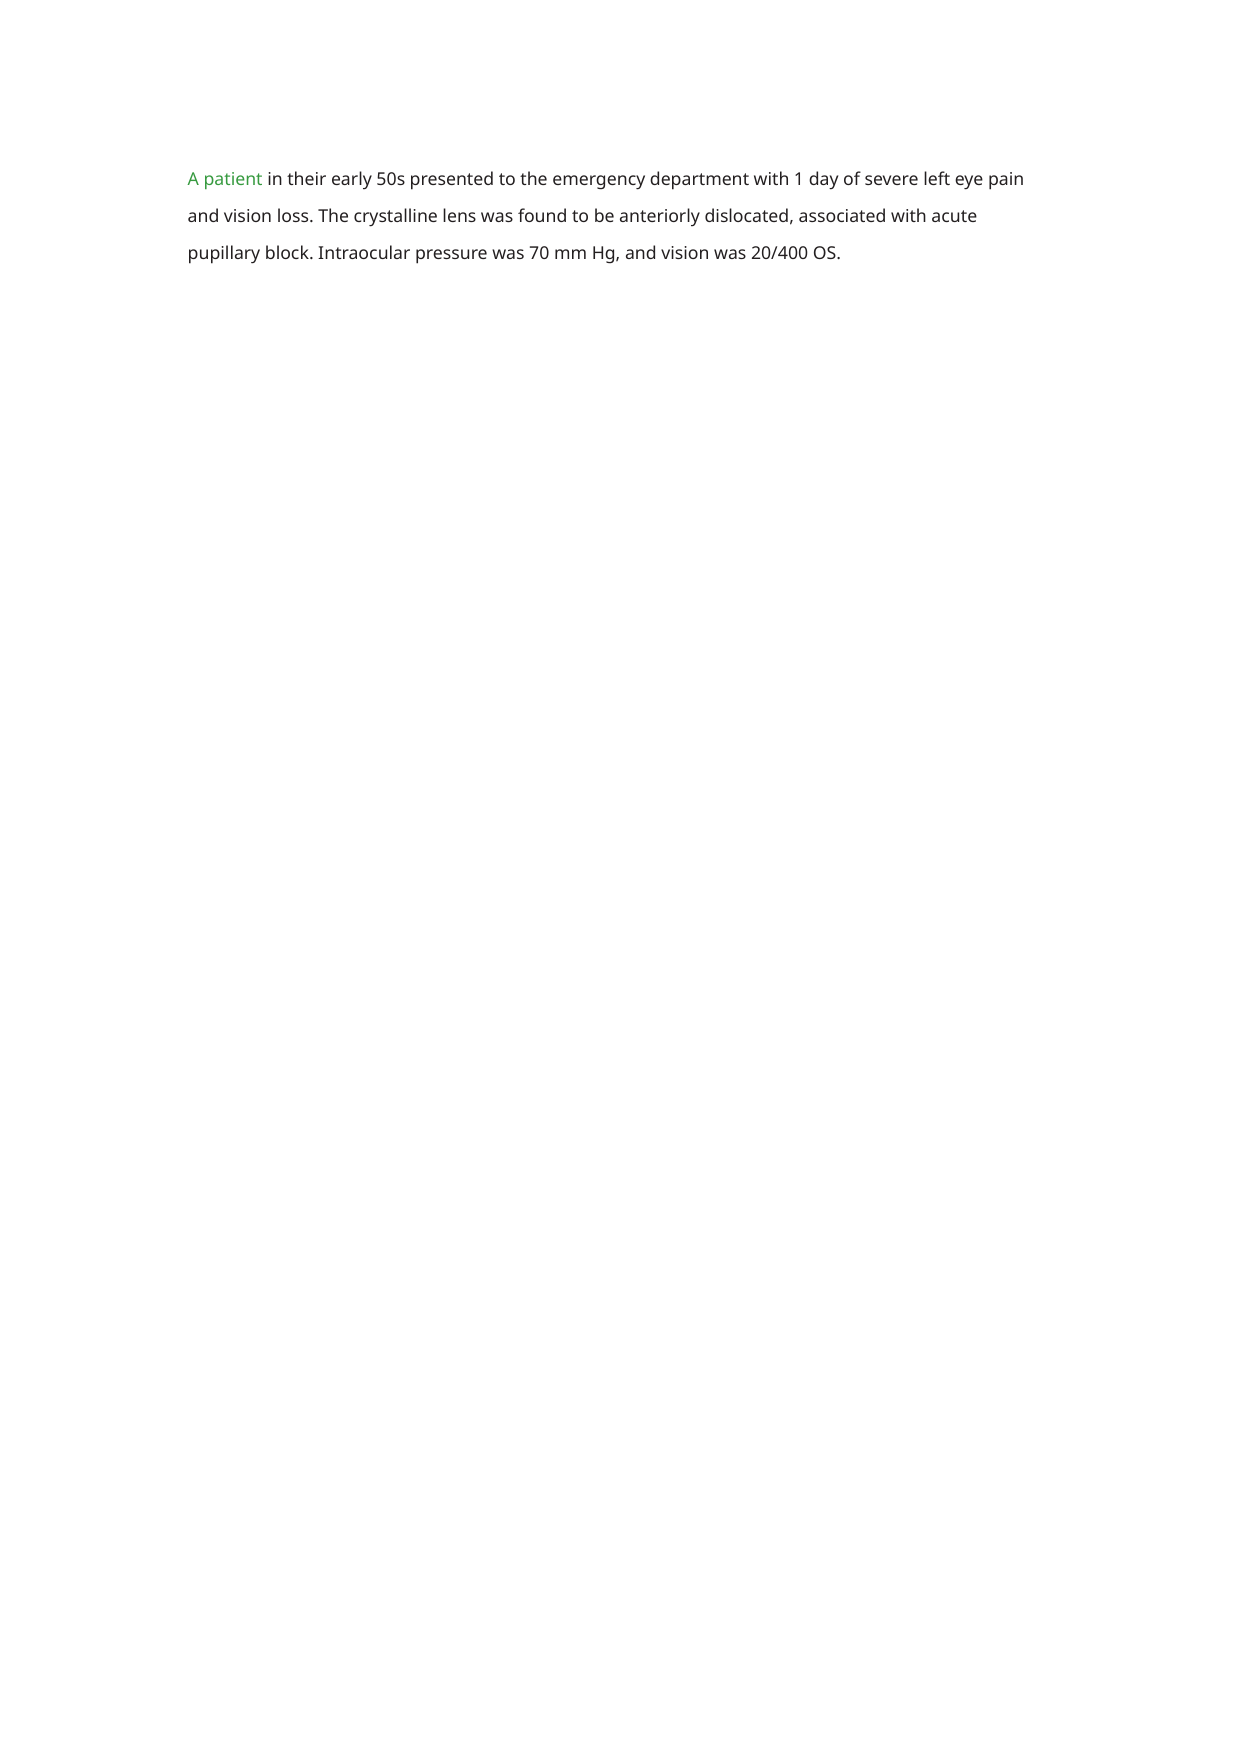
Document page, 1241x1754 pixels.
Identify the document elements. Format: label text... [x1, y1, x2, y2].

text A patient in their early 50s presented to the emergency department with 1 day of severe left eye pain and vision loss. The crystalline lens was found to be anteriorly dislocated, associated with acute pupillary block. Intraocular pressure was 70 mm Hg, and vision was 20/400 OS. [187, 162, 1053, 269]
